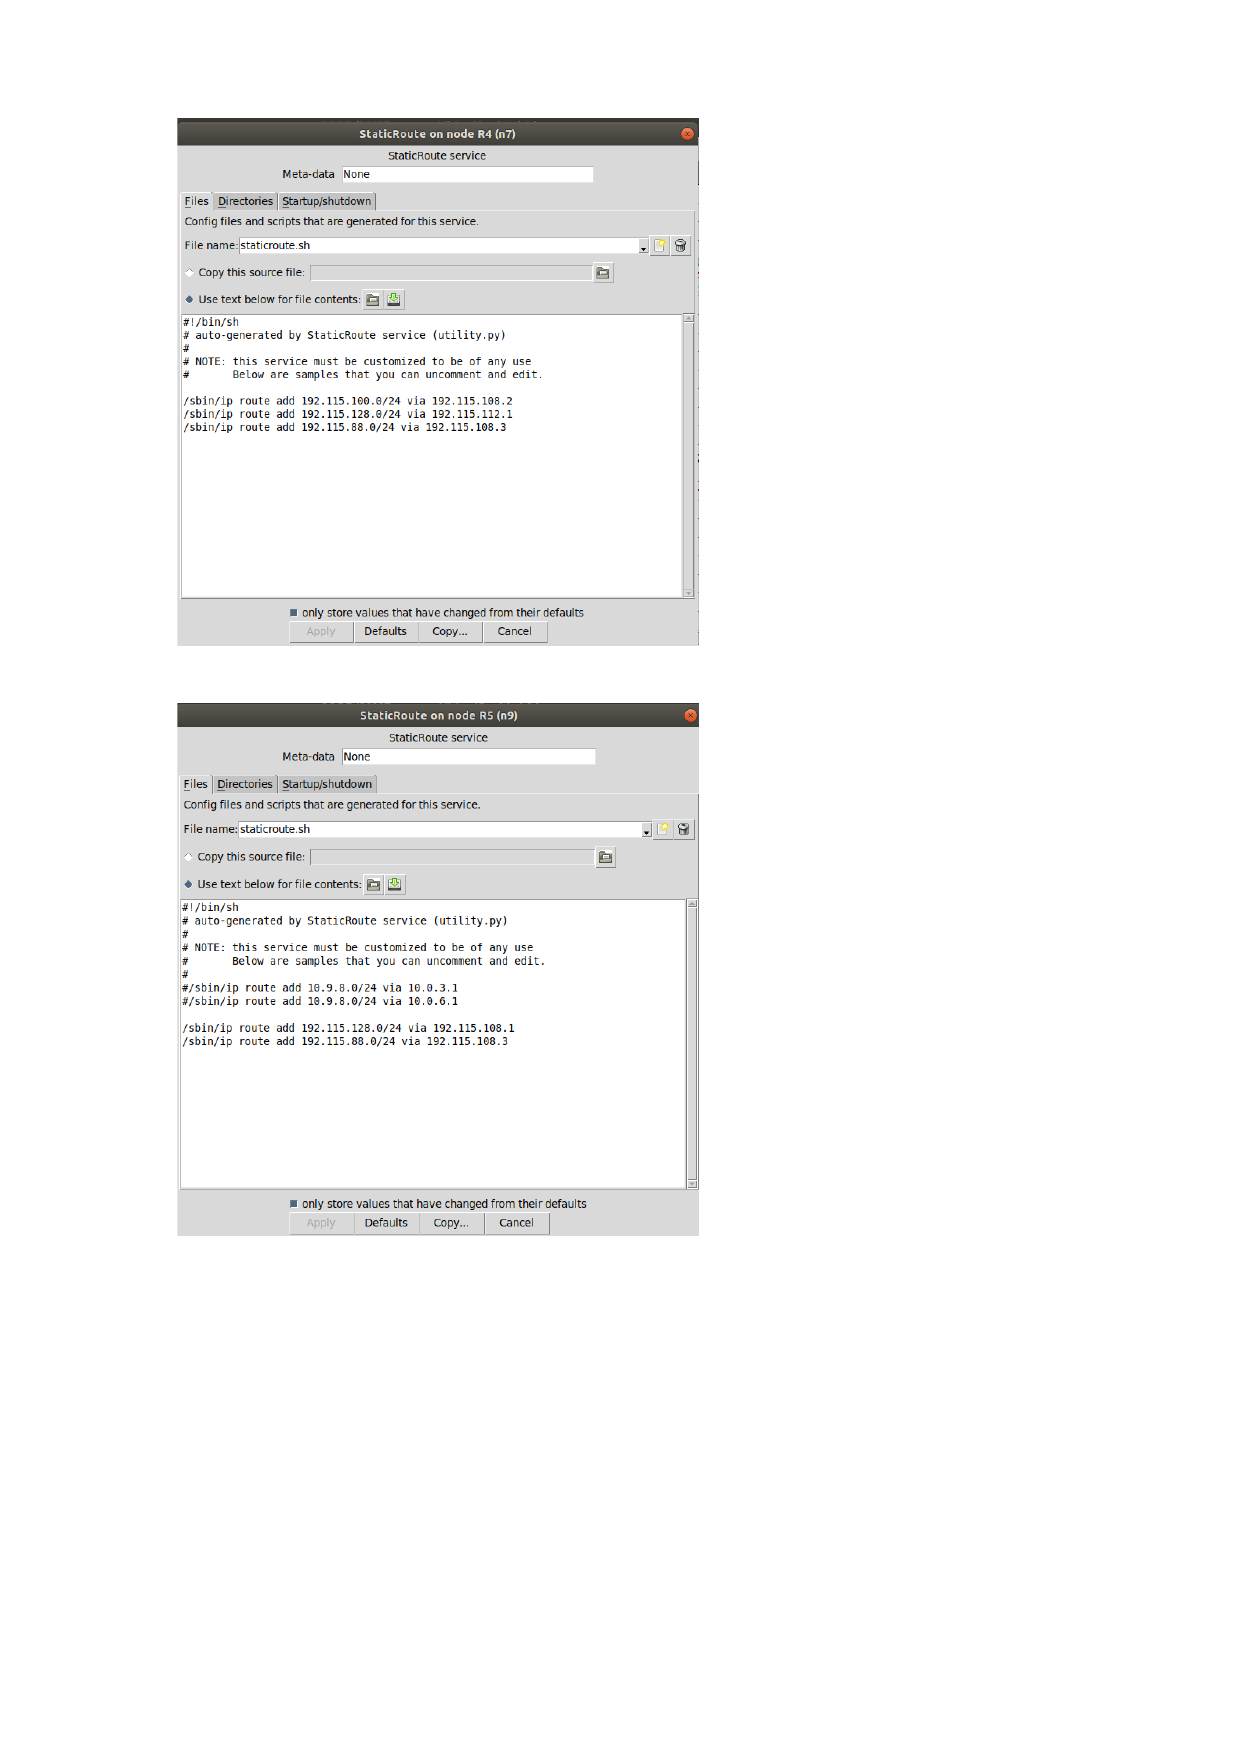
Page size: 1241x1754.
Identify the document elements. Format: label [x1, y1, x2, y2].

picture [177, 118, 699, 646]
picture [177, 703, 699, 1236]
